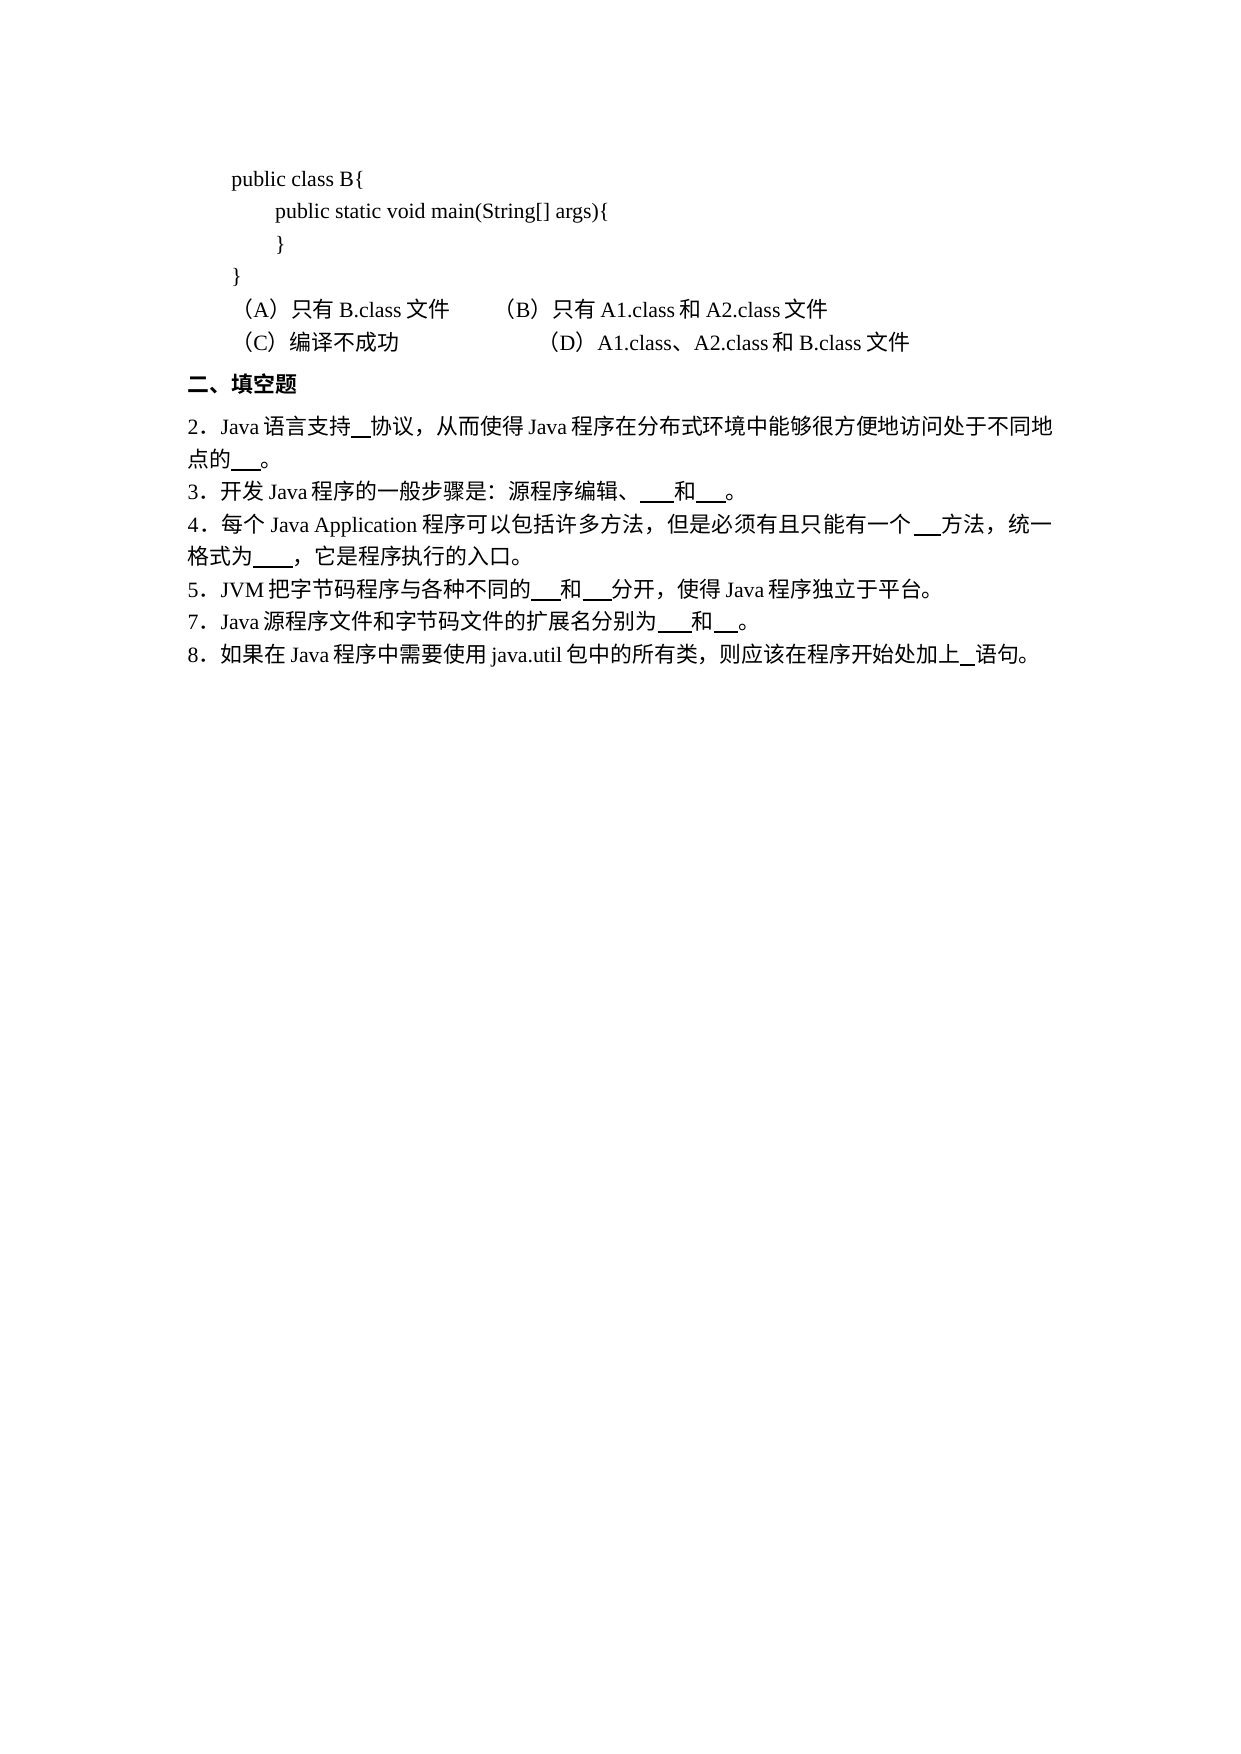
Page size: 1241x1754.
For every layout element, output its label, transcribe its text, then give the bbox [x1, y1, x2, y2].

text public class B{ [231, 162, 1053, 194]
text 8．如果在Java程序中需要使用java.util包中的所有类，则应该在程序开始处加上 语句。 [187, 636, 1053, 669]
text public static void main(String[] args){ [231, 194, 1053, 227]
text 二、填空题 [187, 367, 1053, 399]
text 3．开发Java程序的一般步骤是：源程序编辑、 和 。 [187, 474, 1053, 506]
text 7．Java源程序文件和字节码文件的扩展名分别为 和 。 [187, 604, 1053, 636]
text （A）只有B.class文件 （B）只有A1.class和A2.class文件 [187, 292, 1053, 324]
text 5．JVM把字节码程序与各种不同的 和 分开，使得Java程序独立于平台。 [187, 571, 1053, 604]
text 2．Java语言支持 协议，从而使得Java程序在分布式环境中能够很方便地访问处于不同地点的 。 [187, 409, 1053, 474]
text 4．每个Java Application程序可以包括许多方法，但是必须有且只能有一个 方法，统一格式为 ，它是程序执行的入口。 [187, 506, 1053, 571]
text } [231, 227, 1053, 259]
text } [231, 259, 1053, 292]
text （C）编译不成功 （D）A1.class、A2.class和B.class文件 [231, 324, 1053, 357]
